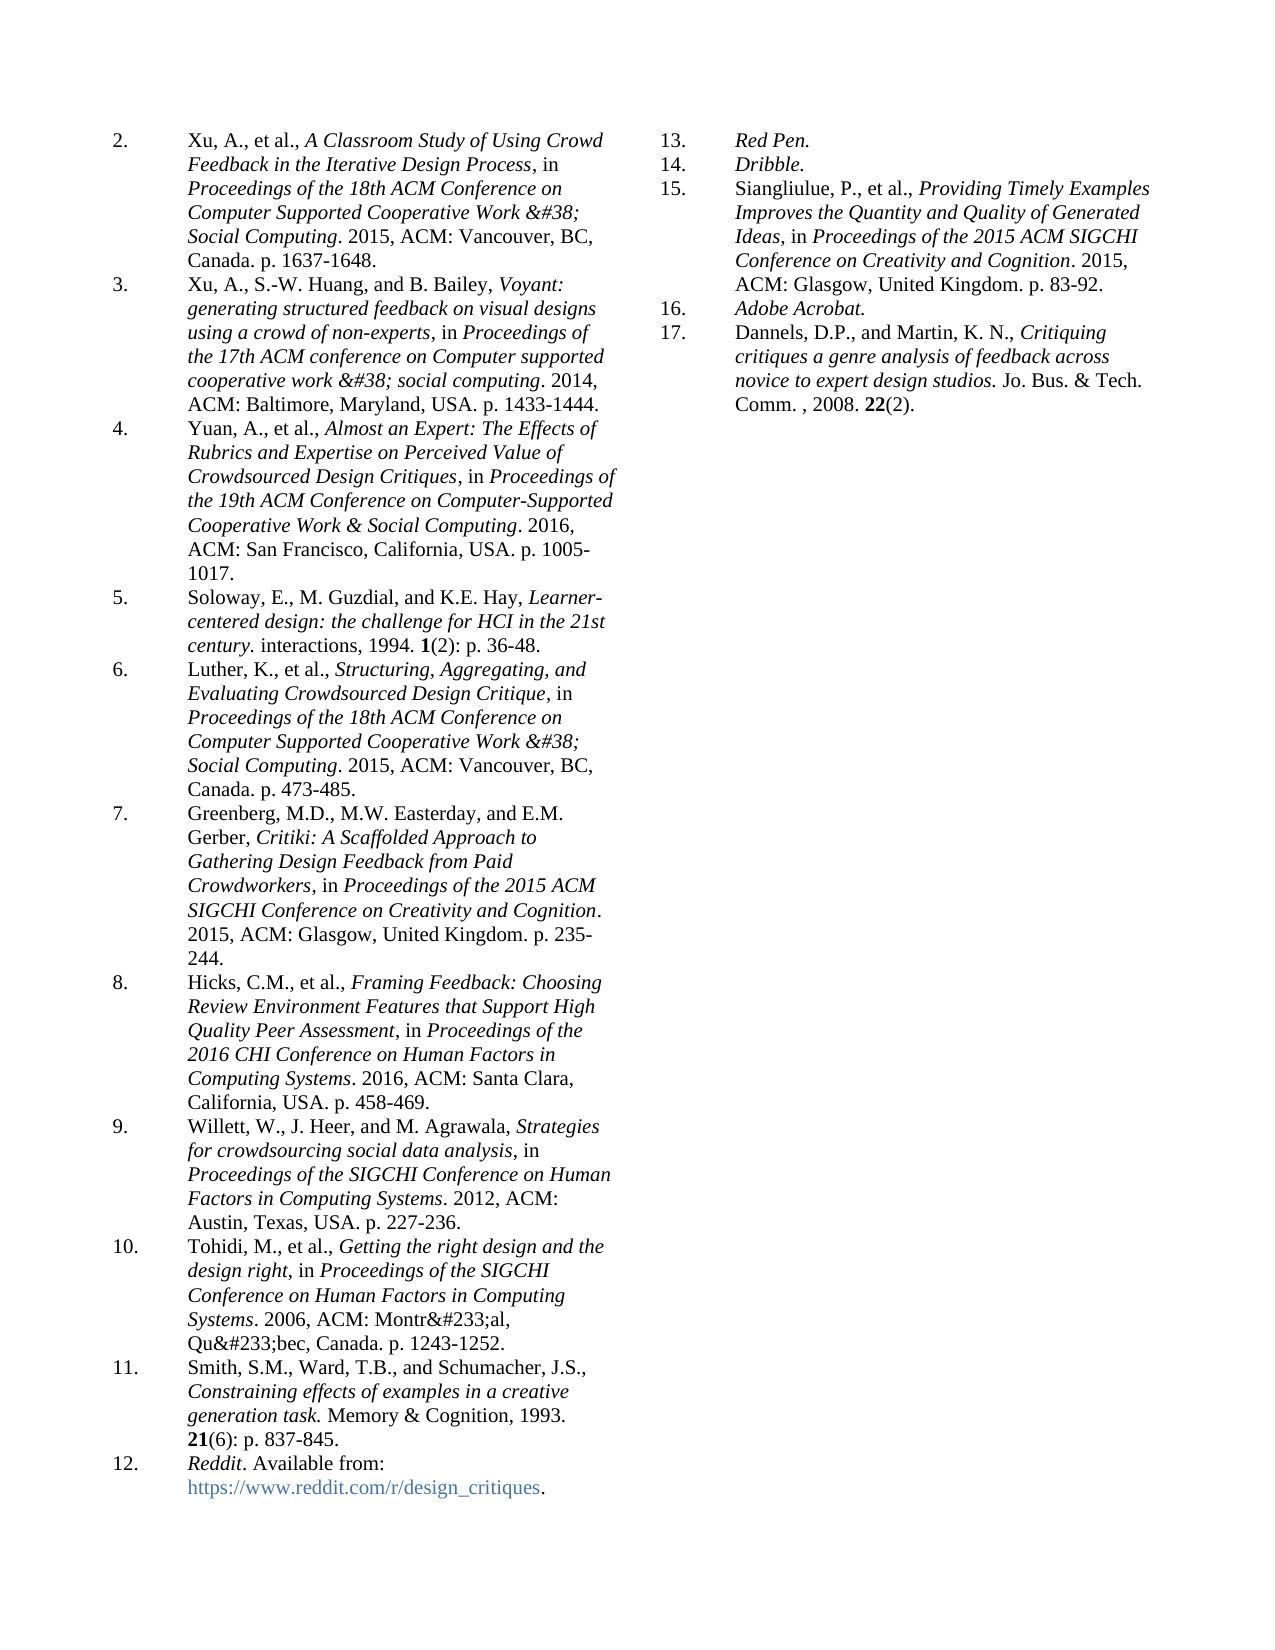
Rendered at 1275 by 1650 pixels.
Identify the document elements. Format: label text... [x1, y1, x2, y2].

text 16. Adobe Acrobat. [660, 296, 1162, 320]
text 7. Greenberg, M.D., M.W. Easterday, and E.M. Gerber, Critiki: A Scaffolded Approach to Gathering Design Feedback from Paid Crowdworkers, in Proceedings of the 2015 ACM SIGCHI Conference on Creativity and Cognition. 2015, ACM: Glasgow, United Kingdom. p. 235-244. [112, 801, 615, 970]
text 2. Xu, A., et al., A Classroom Study of Using Crowd Feedback in the Iterative Design Process, in Proceedings of the 18th ACM Conference on Computer Supported Cooperative Work &#38; Social Computing. 2015, ACM: Vancouver, BC, Canada. p. 1637-1648. [112, 127, 615, 272]
text 5. Soloway, E., M. Guzdial, and K.E. Hay, Learner-centered design: the challenge for HCI in the 21st century. interactions, 1994. 1(2): p. 36-48. [112, 585, 615, 657]
text 14. Dribble. [660, 152, 1162, 176]
text 8. Hicks, C.M., et al., Framing Feedback: Choosing Review Environment Features that Support High Quality Peer Assessment, in Proceedings of the 2016 CHI Conference on Human Factors in Computing Systems. 2016, ACM: Santa Clara, California, USA. p. 458-469. [112, 970, 615, 1114]
text 15. Siangliulue, P., et al., Providing Timely Examples Improves the Quantity and Quality of Generated Ideas, in Proceedings of the 2015 ACM SIGCHI Conference on Creativity and Cognition. 2015, ACM: Glasgow, United Kingdom. p. 83-92. [660, 176, 1162, 296]
text 10. Tohidi, M., et al., Getting the right design and the design right, in Proceedings of the SIGCHI Conference on Human Factors in Computing Systems. 2006, ACM: Montr&#233;al, Qu&#233;bec, Canada. p. 1243-1252. [112, 1234, 615, 1355]
text 17. Dannels, D.P., and Martin, K. N., Critiquing critiques a genre analysis of feedback across novice to expert design studios. Jo. Bus. & Tech. Comm. , 2008. 22(2). [660, 320, 1162, 416]
text 11. Smith, S.M., Ward, T.B., and Schumacher, J.S., Constraining effects of examples in a creative generation task. Memory & Cognition, 1993. 21(6): p. 837-845. [112, 1355, 615, 1451]
text 9. Willett, W., J. Heer, and M. Agrawala, Strategies for crowdsourcing social data analysis, in Proceedings of the SIGCHI Conference on Human Factors in Computing Systems. 2012, ACM: Austin, Texas, USA. p. 227-236. [112, 1114, 615, 1234]
text 13. Red Pen. [660, 127, 1162, 152]
text 12. Reddit. Available from: https://www.reddit.com/r/design_critiques. [112, 1451, 615, 1499]
text 6. Luther, K., et al., Structuring, Aggregating, and Evaluating Crowdsourced Design Critique, in Proceedings of the 18th ACM Conference on Computer Supported Cooperative Work &#38; Social Computing. 2015, ACM: Vancouver, BC, Canada. p. 473-485. [112, 657, 615, 801]
text 4. Yuan, A., et al., Almost an Expert: The Effects of Rubrics and Expertise on Perceived Value of Crowdsourced Design Critiques, in Proceedings of the 19th ACM Conference on Computer-Supported Cooperative Work & Social Computing. 2016, ACM: San Francisco, California, USA. p. 1005-1017. [112, 416, 615, 585]
text 3. Xu, A., S.-W. Huang, and B. Bailey, Voyant: generating structured feedback on visual designs using a crowd of non-experts, in Proceedings of the 17th ACM conference on Computer supported cooperative work &#38; social computing. 2014, ACM: Baltimore, Maryland, USA. p. 1433-1444. [112, 272, 615, 416]
